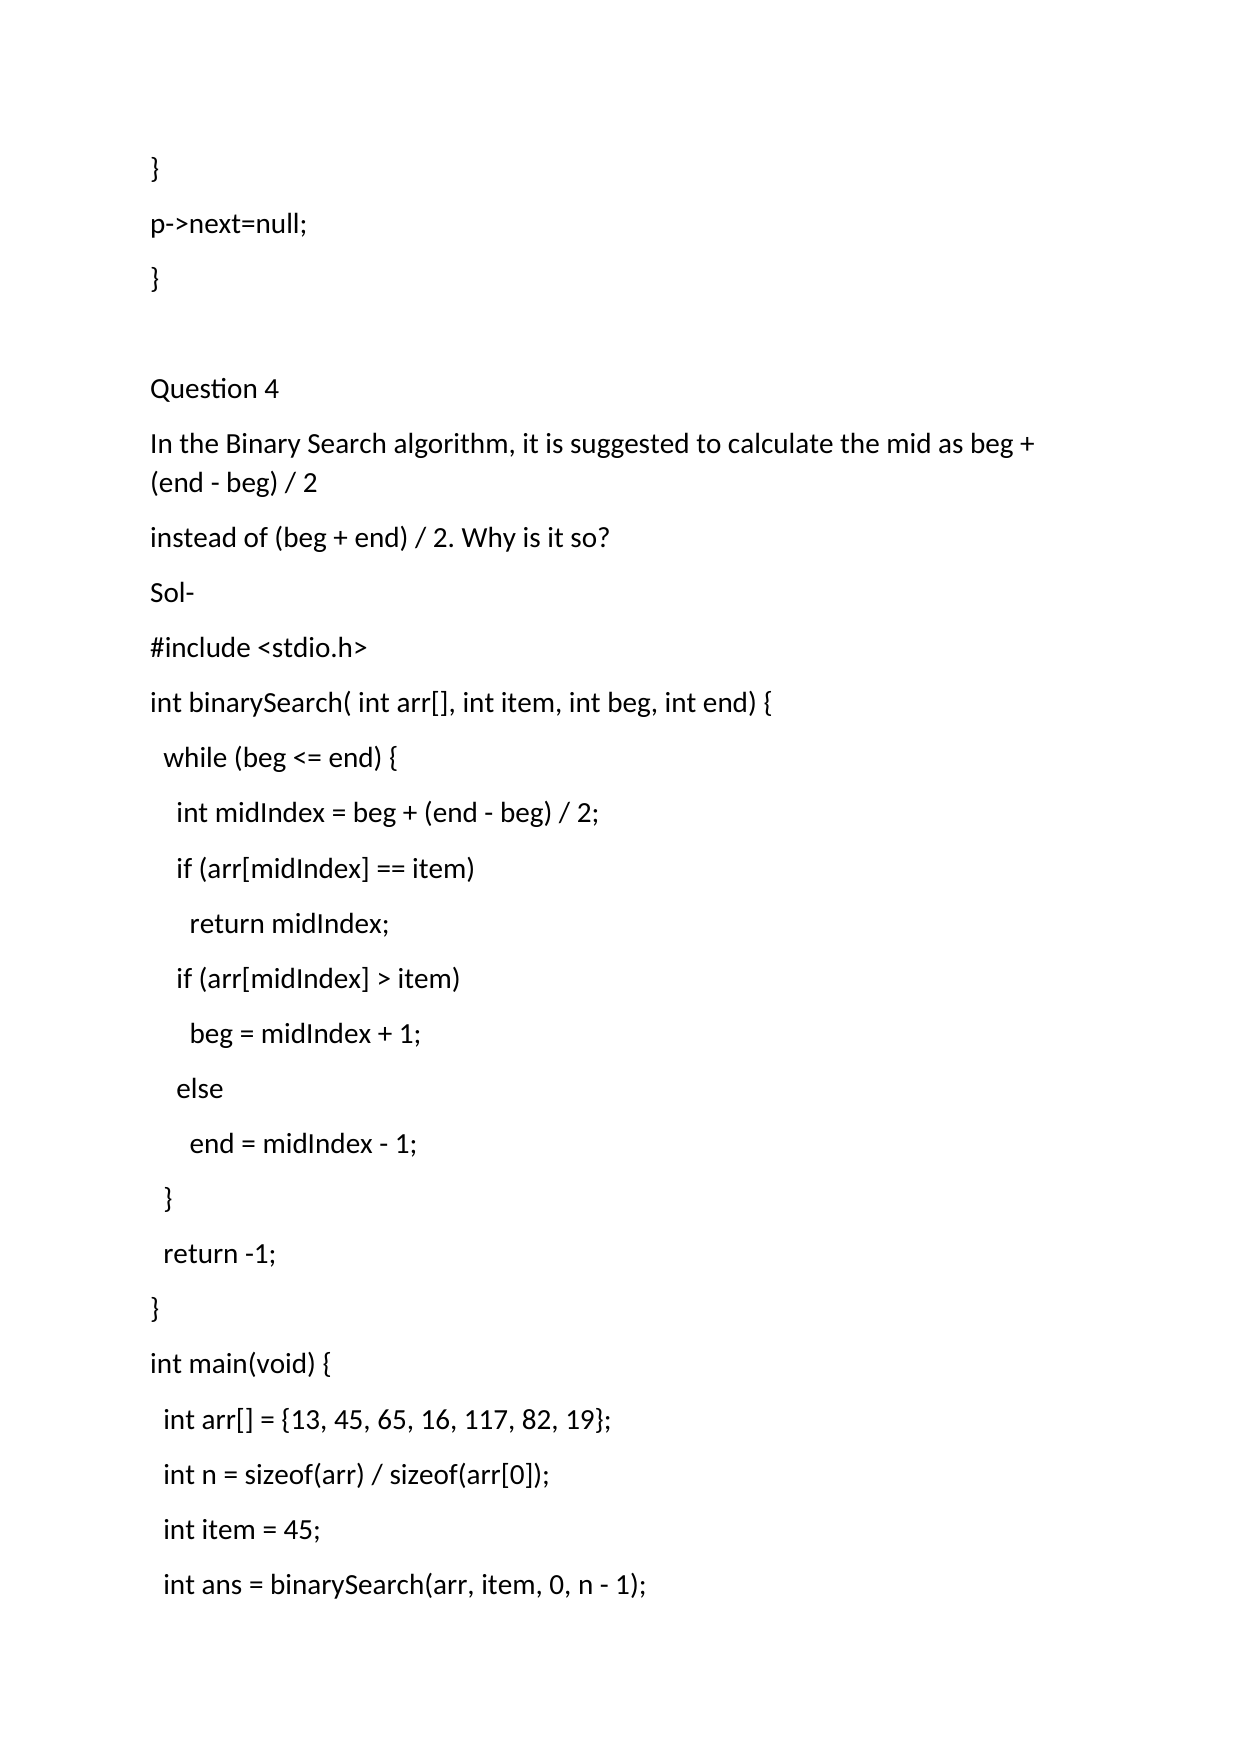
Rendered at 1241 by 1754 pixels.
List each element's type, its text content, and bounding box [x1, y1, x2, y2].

text else [150, 1070, 1090, 1106]
text } [150, 150, 1090, 186]
text int arr[] = {13, 45, 65, 16, 117, 82, 19}; [150, 1401, 1090, 1436]
text if (arr[midIndex] == item) [150, 850, 1090, 885]
text int midIndex = beg + (end - beg) / 2; [150, 794, 1090, 830]
text int n = sizeof(arr) / sizeof(arr[0]); [150, 1456, 1090, 1491]
text #include <stdio.h> [150, 629, 1090, 665]
text int item = 45; [150, 1511, 1090, 1547]
text } [150, 1180, 1090, 1216]
text In the Binary Search algorithm, it is suggested to calculate the mid as beg + (end - beg) / 2 [150, 426, 1090, 499]
text } [150, 1291, 1090, 1326]
text p->next=null; [150, 205, 1090, 241]
text while (beg <= end) { [150, 739, 1090, 775]
text int main(void) { [150, 1346, 1090, 1381]
text return -1; [150, 1235, 1090, 1271]
text Sol- [150, 574, 1090, 610]
text instead of (beg + end) / 2. Why is it so? [150, 519, 1090, 555]
text return midIndex; [150, 905, 1090, 940]
text end = midIndex - 1; [150, 1125, 1090, 1161]
text int ans = binarySearch(arr, item, 0, n - 1); [150, 1566, 1090, 1602]
text int binarySearch( int arr[], int item, int beg, int end) { [150, 684, 1090, 720]
text if (arr[midIndex] > item) [150, 960, 1090, 996]
text beg = midIndex + 1; [150, 1015, 1090, 1051]
text Question 4 [150, 370, 1090, 406]
text } [150, 260, 1090, 296]
